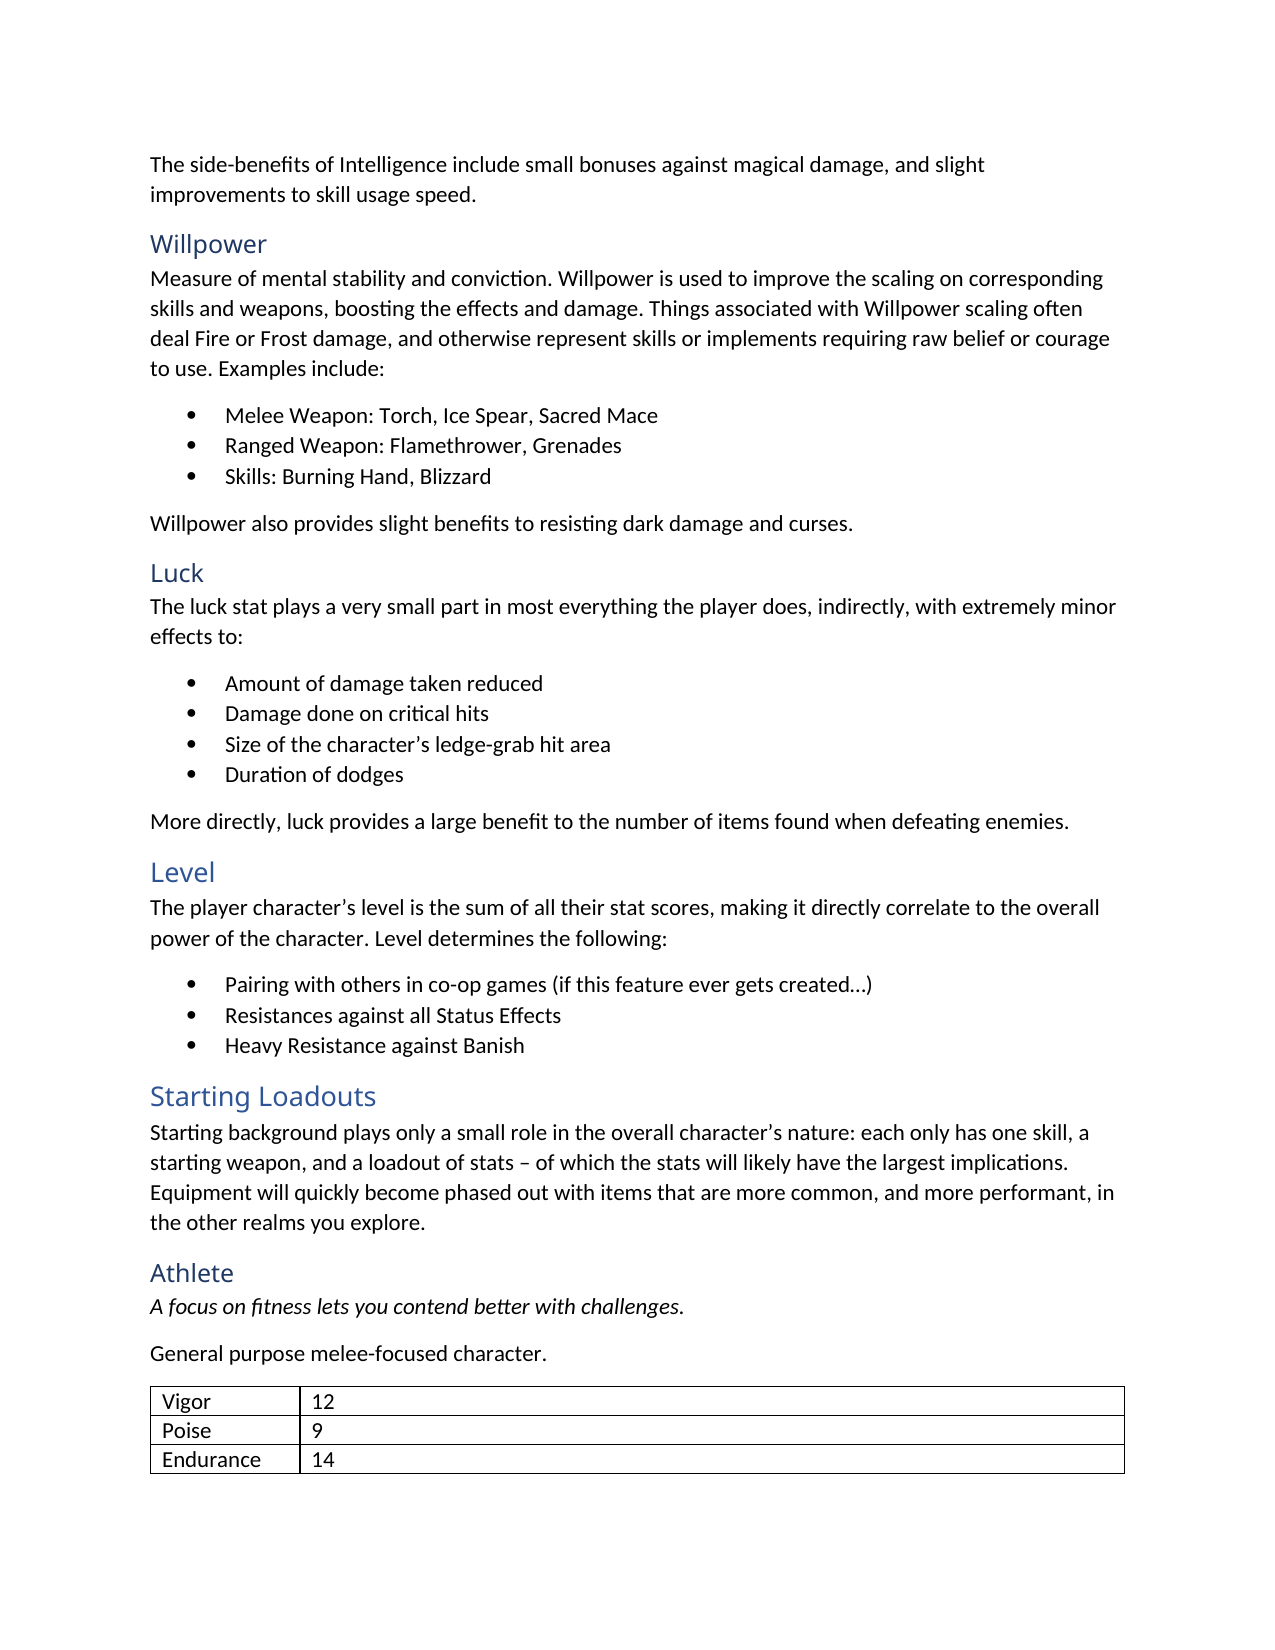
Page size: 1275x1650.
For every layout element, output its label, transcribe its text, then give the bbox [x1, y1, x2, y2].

subtitle Luck [150, 556, 1125, 589]
list Ranged Weapon: Flamethrower, Grenades [187, 432, 1125, 459]
text Willpower also provides slight benefits to resisting dark damage and curses. [150, 509, 1125, 537]
subtitle Athlete [150, 1255, 1125, 1289]
table_cell Poise [151, 1416, 299, 1444]
text Starting background plays only a small role in the overall character’s nature: each only has one skill, a starting weapon, and a loadout of stats – of which the stats will likely have the largest implications. Equipment will quickly become phased out with items that are more common, and more performant, in the other realms you explore. [150, 1118, 1125, 1236]
table_cell 9 [301, 1416, 1124, 1444]
list Duration of dodges [187, 760, 1125, 788]
text The luck stat plays a very small part in most everything the player does, indirectly, with extremely minor effects to: [150, 592, 1125, 651]
list Damage done on critical hits [187, 699, 1125, 728]
subtitle Level [150, 854, 1125, 891]
text Measure of mental stability and conviction. Willpower is used to improve the scaling on corresponding skills and weapons, boosting the effects and damage. Things associated with Willpower scaling often deal Fire or Frost damage, and otherwise represent skills or implements requiring raw belief or courage to use. Examples include: [150, 264, 1125, 382]
list Size of the character’s ledge-grab hit area [187, 730, 1125, 758]
table_header 12 [301, 1387, 1124, 1415]
text General purpose melee-focused character. [150, 1339, 1125, 1367]
list Heavy Resistance against Banish [187, 1031, 1125, 1059]
table_cell 14 [301, 1445, 1124, 1473]
list Skills: Burning Hand, Blizzard [187, 462, 1125, 490]
text The player character’s level is the sum of all their stat scores, making it directly correlate to the overall power of the character. Level determines the following: [150, 893, 1125, 952]
subtitle Starting Loadouts [150, 1078, 1125, 1115]
table_cell Endurance [151, 1445, 299, 1473]
list Pairing with others in co-op games (if this feature ever gets created…) [187, 971, 1125, 999]
text More directly, luck provides a large benefit to the number of items found when defeating enemies. [150, 807, 1125, 835]
list Resistances against all Status Effects [187, 1001, 1125, 1029]
table_header Vigor [151, 1387, 299, 1415]
text The side-benefits of Intelligence include small bonuses against magical damage, and slight improvements to skill usage speed. [150, 150, 1125, 208]
list Amount of damage taken reduced [187, 669, 1125, 697]
subtitle Willpower [150, 227, 1125, 261]
list Melee Weapon: Torch, Ice Spear, Sacred Mace [187, 401, 1125, 429]
text A focus on fitness lets you contend better with challenges. [150, 1292, 1125, 1320]
